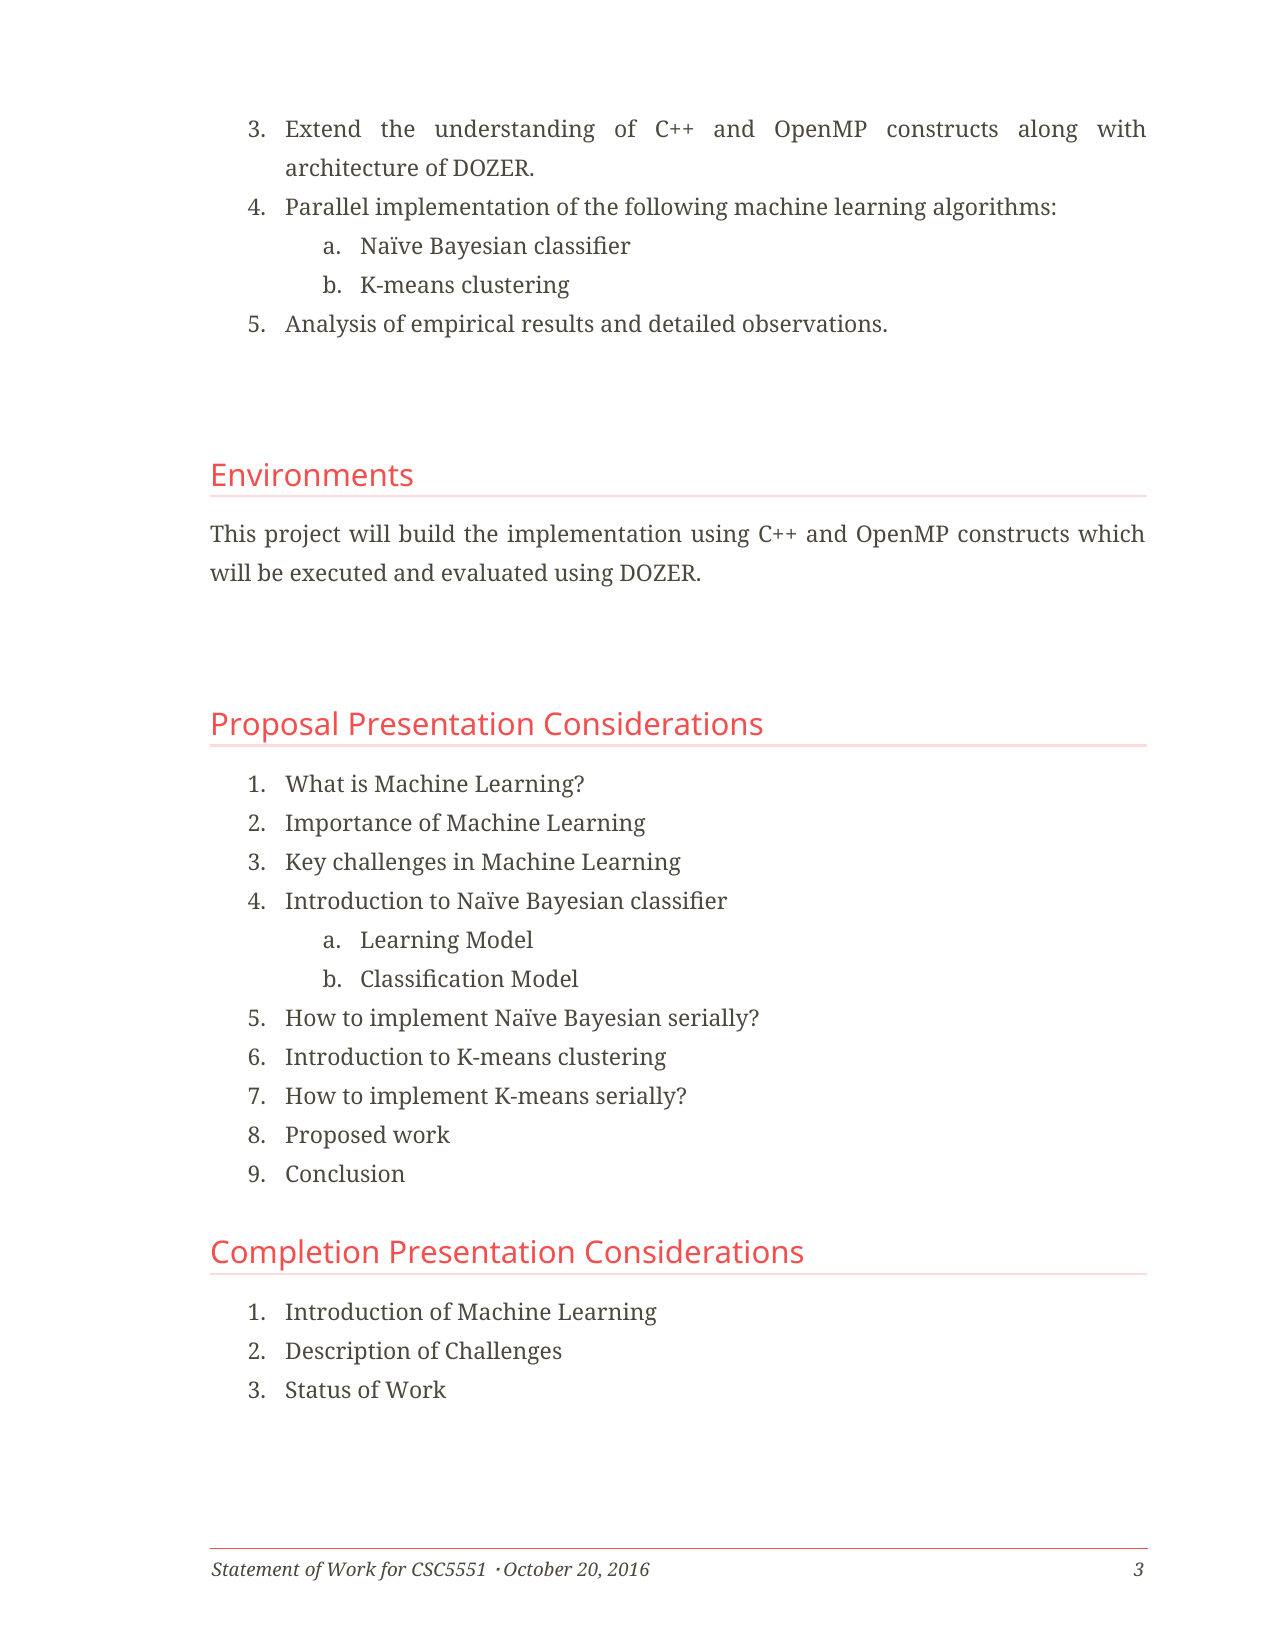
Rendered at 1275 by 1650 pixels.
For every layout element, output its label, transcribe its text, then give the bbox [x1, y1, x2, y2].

list Key challenges in Machine Learning [247, 846, 1147, 877]
list Parallel implementation of the following machine learning algorithms: [247, 191, 1147, 222]
subtitle Proposal Presentation Considerations [210, 702, 1147, 744]
list Introduction of Machine Learning [247, 1296, 1147, 1327]
subtitle Completion Presentation Considerations [210, 1231, 1147, 1273]
text This project will build the implementation using C++ and OpenMP constructs which will be executed and evaluated using DOZER. [210, 518, 1147, 588]
list Learning Model [322, 924, 1147, 955]
list Description of Challenges [247, 1335, 1147, 1366]
list What is Machine Learning? [247, 767, 1147, 799]
list Conclusion [247, 1158, 1147, 1189]
list K-means clustering [322, 269, 1147, 300]
list Classification Model [322, 963, 1147, 994]
list Importance of Machine Learning [247, 807, 1147, 838]
subtitle Environments [210, 453, 1147, 495]
list Introduction to K-means clustering [247, 1041, 1147, 1072]
list Introduction to Naïve Bayesian classifier [247, 885, 1147, 916]
list Naïve Bayesian classifier [322, 230, 1147, 261]
list Analysis of empirical results and detailed observations. [247, 308, 1147, 339]
list How to implement K-means serially? [247, 1080, 1147, 1111]
list How to implement Naïve Bayesian serially? [247, 1002, 1147, 1033]
list Status of Work [247, 1374, 1147, 1405]
list Extend the understanding of C++ and OpenMP constructs along with architecture of DOZER. [247, 112, 1147, 183]
list Proposed work [247, 1119, 1147, 1150]
